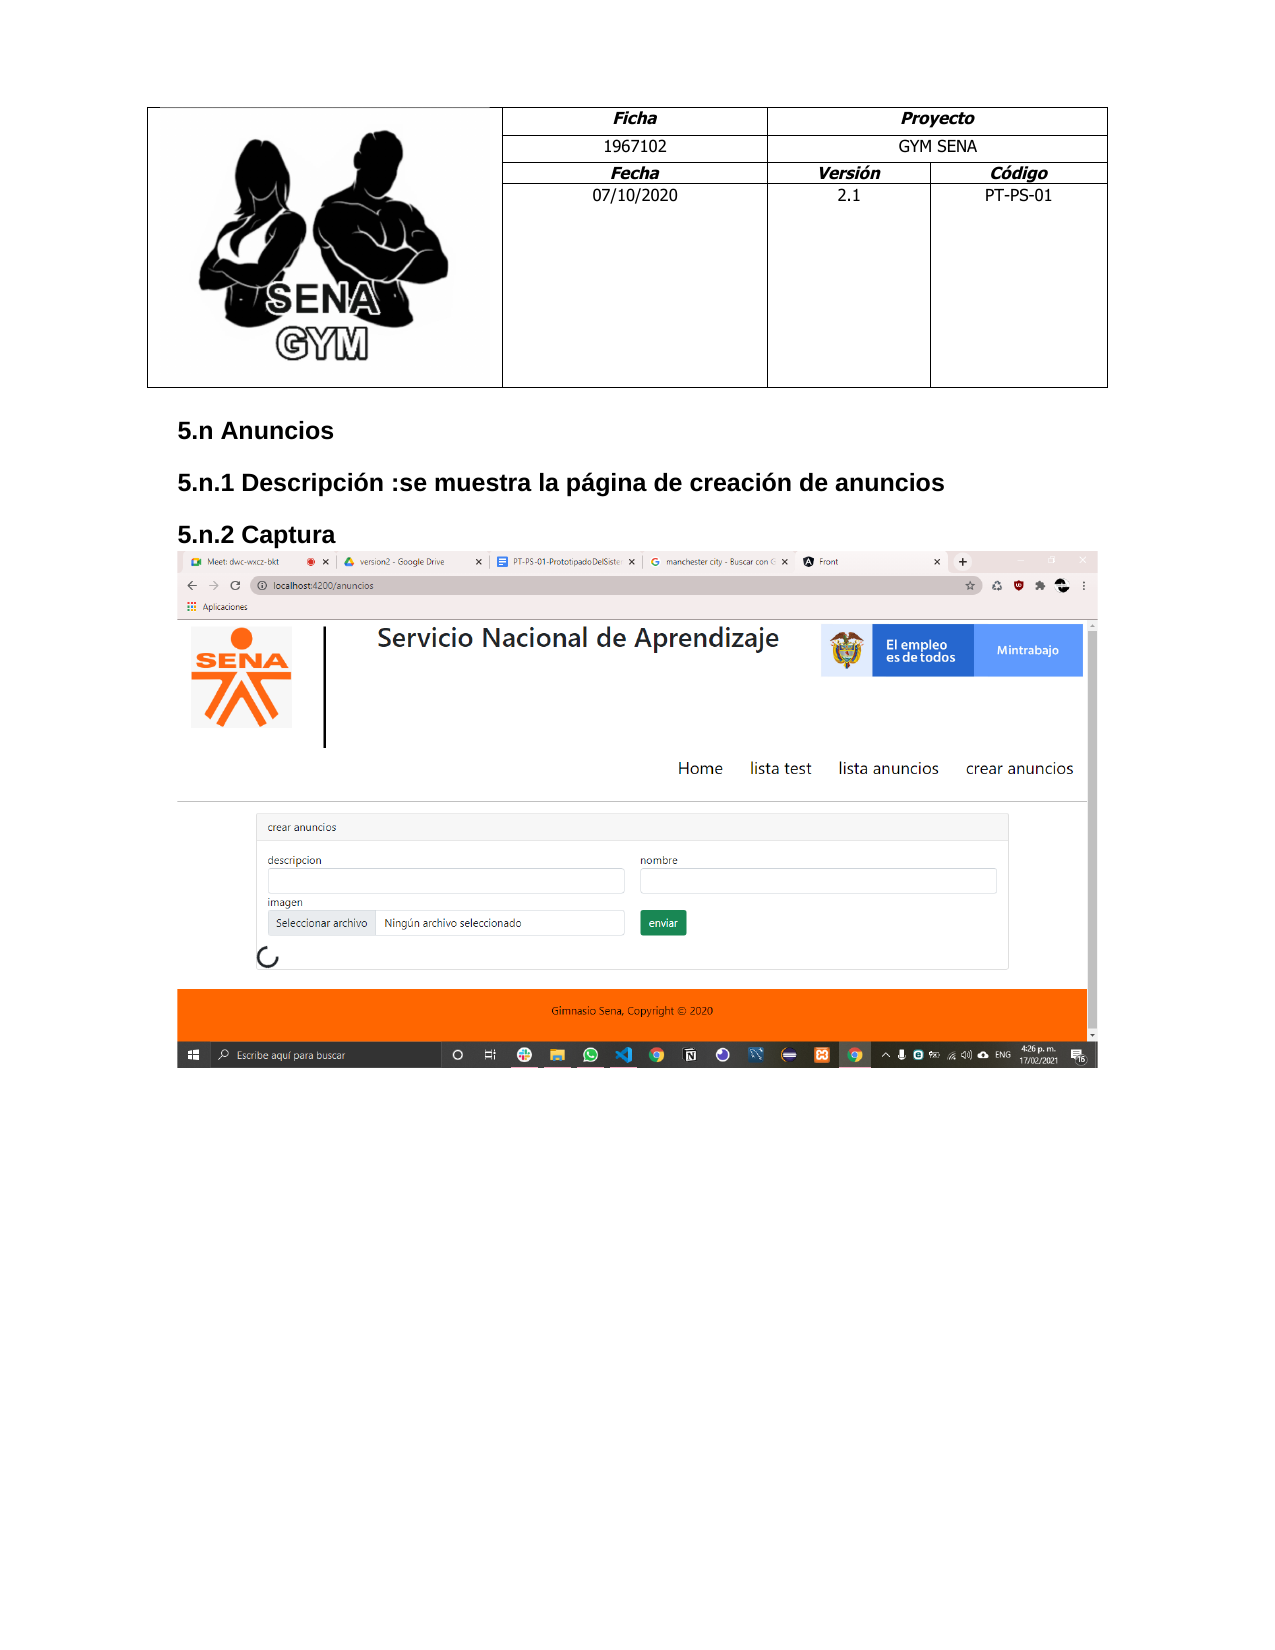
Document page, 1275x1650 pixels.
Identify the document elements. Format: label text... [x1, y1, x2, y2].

subtitle 5.n Anuncios [177, 416, 1098, 445]
subtitle 5.n.2 Captura [177, 520, 1098, 549]
picture [160, 107, 490, 387]
subtitle 5.n.1 Descripción :se muestra la página de creación de anuncios [177, 468, 1098, 497]
picture [177, 551, 1098, 1068]
